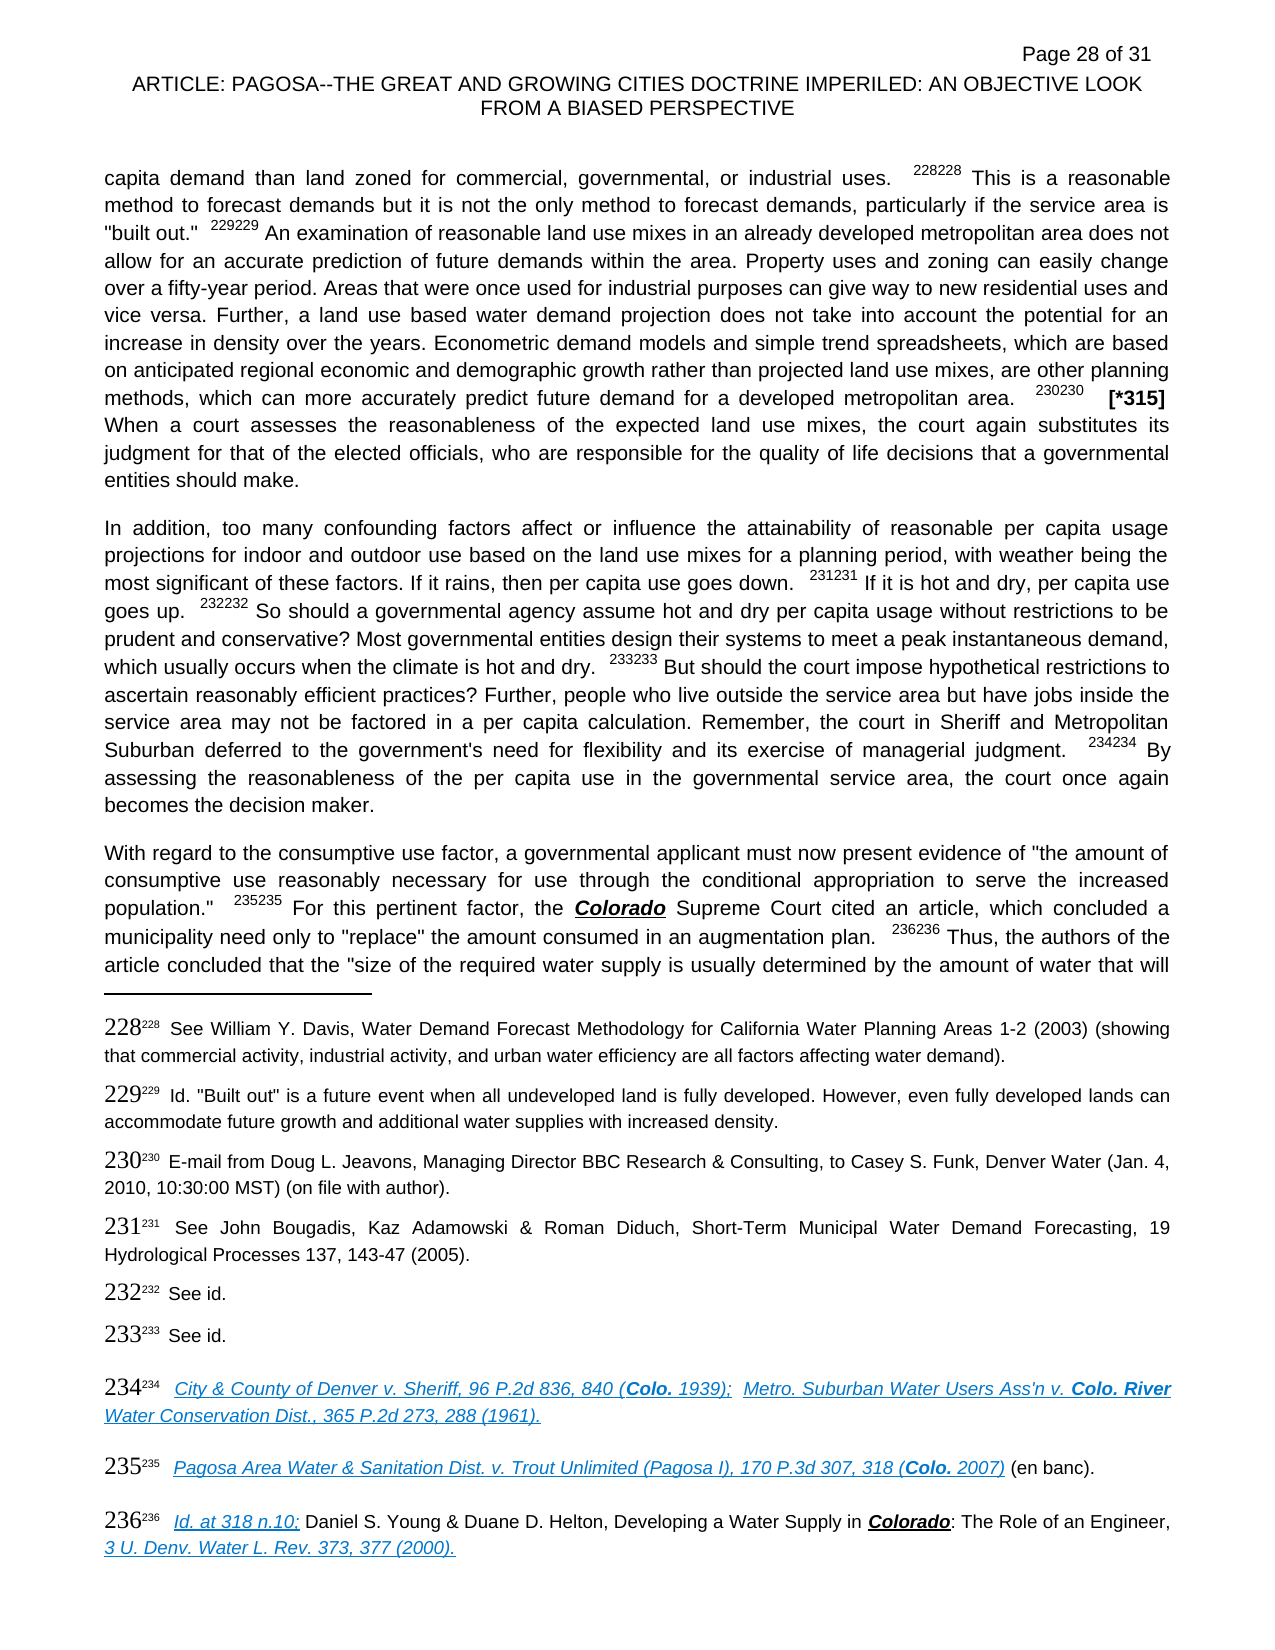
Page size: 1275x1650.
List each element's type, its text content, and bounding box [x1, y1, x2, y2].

text In addition, too many confounding factors affect or influence the attainability of reasonable per capita usage projections for indoor and outdoor use based on the land use mixes for a planning period, with weather being the most significant of these factors. If it rains, then per capita use goes down. 231 If it is hot and dry, per capita use goes up. 232 So should a governmental agency assume hot and dry per capita usage without restrictions to be prudent and conservative? Most governmental entities design their systems to meet a peak instantaneous demand, which usually occurs when the climate is hot and dry. 233 But should the court impose hypothetical restrictions to ascertain reasonably efficient practices? Further, people who live outside the service area but have jobs inside the service area may not be factored in a per capita calculation. Remember, the court in Sheriff and Metropolitan Suburban deferred to the government's need for flexibility and its exercise of managerial judgment. 234 By assessing the reasonableness of the per capita use in the governmental service area, the court once again becomes the decision maker. [104, 512, 1171, 817]
text With regard to the consumptive use factor, a governmental applicant must now present evidence of "the amount of consumptive use reasonably necessary for use through the conditional appropriation to serve the increased population." 235 For this pertinent factor, the Colorado Supreme Court cited an article, which concluded a municipality need only to "replace" the amount consumed in an augmentation plan. 236 Thus, the authors of the article concluded that the "size of the required water supply is usually determined by the amount of water that will be physically consumed, not actually diverted from a water source." 237 But this factor can be misleading. For example, of one acre-foot of water used in a home, less than 10% of the water may be permanently lost to the stream due to evaporation, human consumption, other consumption associated with household uses, or losses occurring as part of the wastewater treatment process. 238 The remaining 90% of the water not consumed returns to its source. 239 [*316] In determining the amount of water needed to serve its customers, municipalities do not base their determination of need solely on the 10% of water a single home will consumptively use, but also on the entire acre-foot of water that a home will "use" while the 10% is being consumed. 240 In other words, a municipality needs to be able to provide the ten gallons that a homeowner will use in taking the shower, not just the single gallon the towel will "consume". The "one size fits all" application of a consumptive use factor is not pertinent for many water users, and it has limited applicability in determining total municipal demands. [104, 838, 1171, 976]
text The next pertinent factor, requiring a governmental applicant to show its reasonably expected land use mixes during that period, also presents a host of questions and problems. 226 To satisfy this factor, the applicant must present evidence of undeveloped land and its zoning. 227 Land zoned for residential use may have different per capita demand than land zoned for commercial, governmental, or industrial uses. 228 This is a reasonable method to forecast demands but it is not the only method to forecast demands, particularly if the service area is "built out." 229 An examination of reasonable land use mixes in an already developed metropolitan area does not allow for an accurate prediction of future demands within the area. Property uses and zoning can easily change over a fifty-year period. Areas that were once used for industrial purposes can give way to new residential uses and vice versa. Further, a land use based water demand projection does not take into account the potential for an increase in density over the years. Econometric demand models and simple trend spreadsheets, which are based on anticipated regional economic and demographic growth rather than projected land use mixes, are other planning methods, which can more accurately predict future demand for a developed metropolitan area. 230 [*315] When a court assesses the reasonableness of the expected land use mixes, the court again substitutes its judgment for that of the elected officials, who are responsible for the quality of life decisions that a governmental entities should make. [104, 161, 1171, 491]
